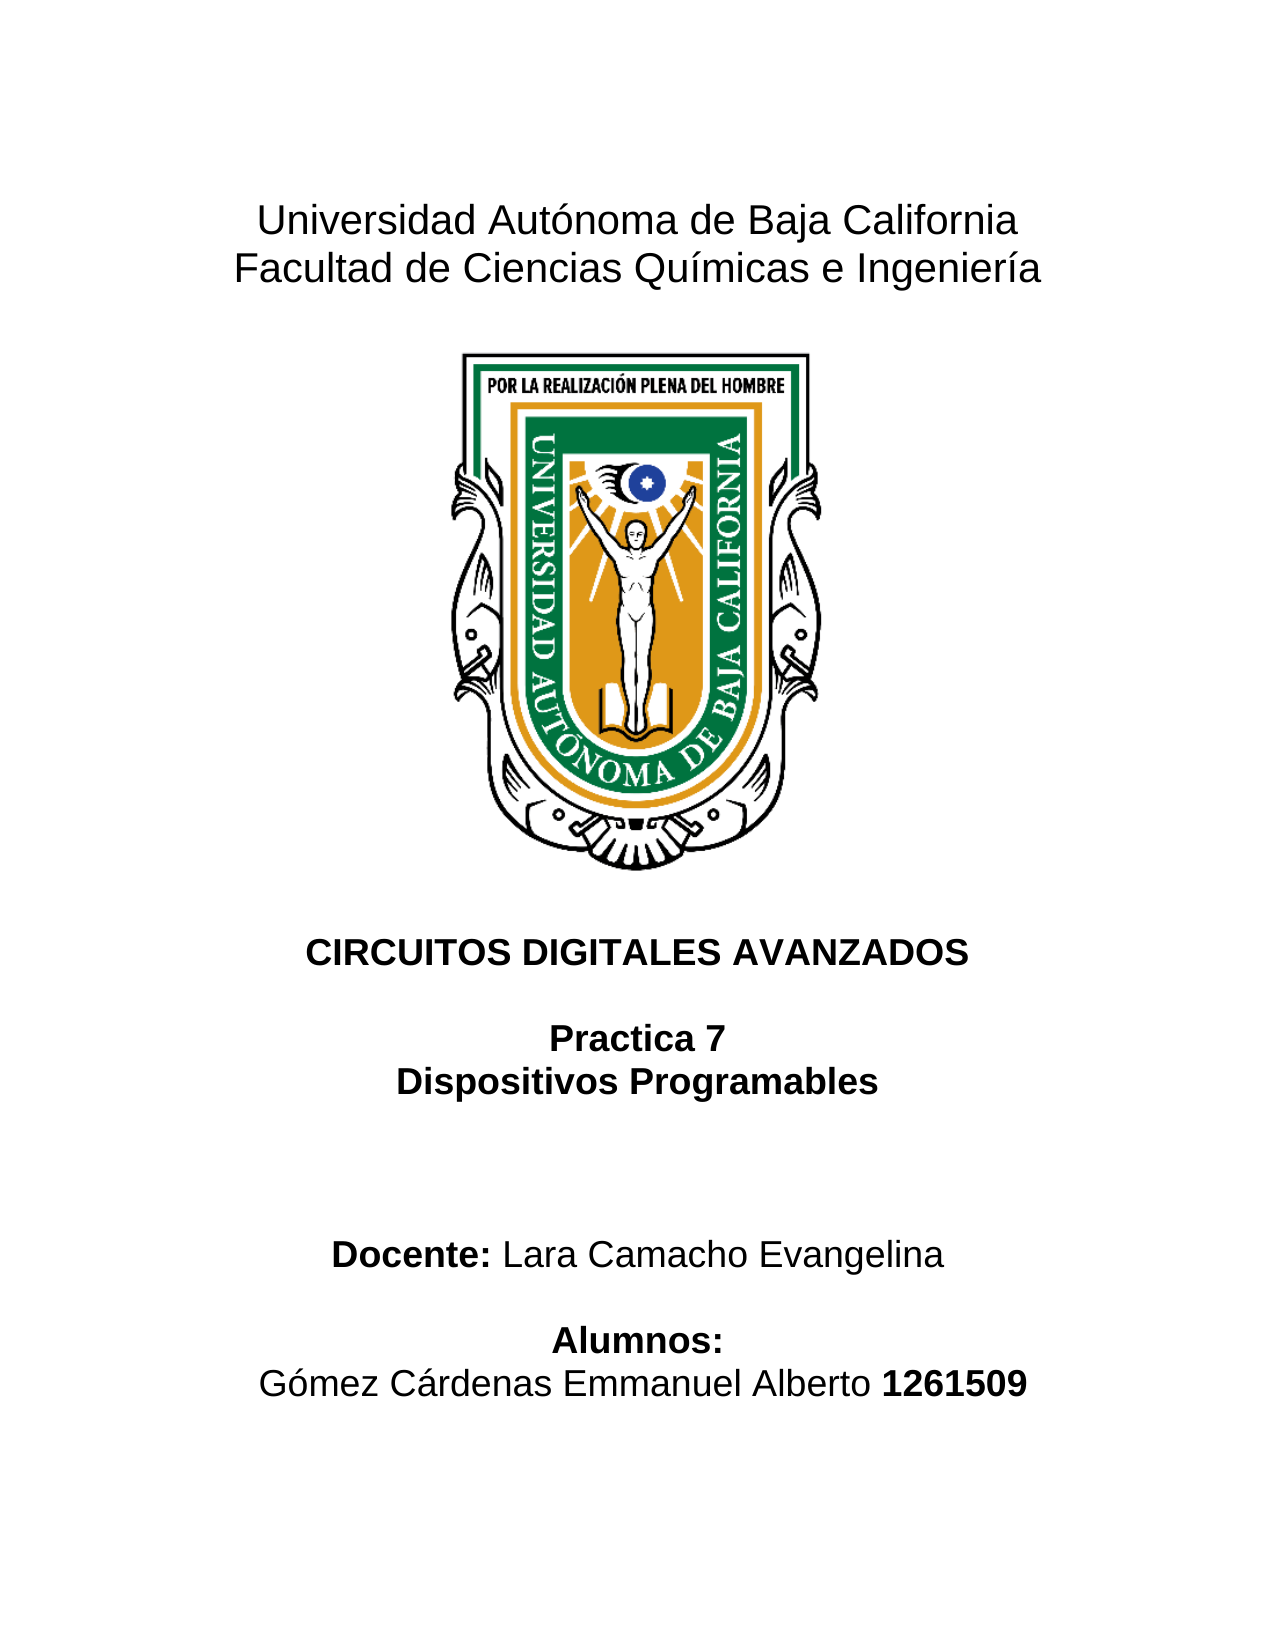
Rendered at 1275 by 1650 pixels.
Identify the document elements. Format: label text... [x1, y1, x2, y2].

text Docente: Lara Camacho Evangelina [177, 1232, 1098, 1275]
picture [448, 348, 827, 873]
text Alumnos: Gómez Cárdenas Emmanuel Alberto 1261509 [177, 1318, 1098, 1404]
text CIRCUITOS DIGITALES AVANZADOS [177, 930, 1098, 973]
text Dispositivos Programables [177, 1059, 1098, 1103]
text Practica 7 [177, 1016, 1098, 1059]
text Facultad de Ciencias Químicas e Ingeniería [177, 243, 1098, 291]
text Universidad Autónoma de Baja California [177, 196, 1098, 243]
